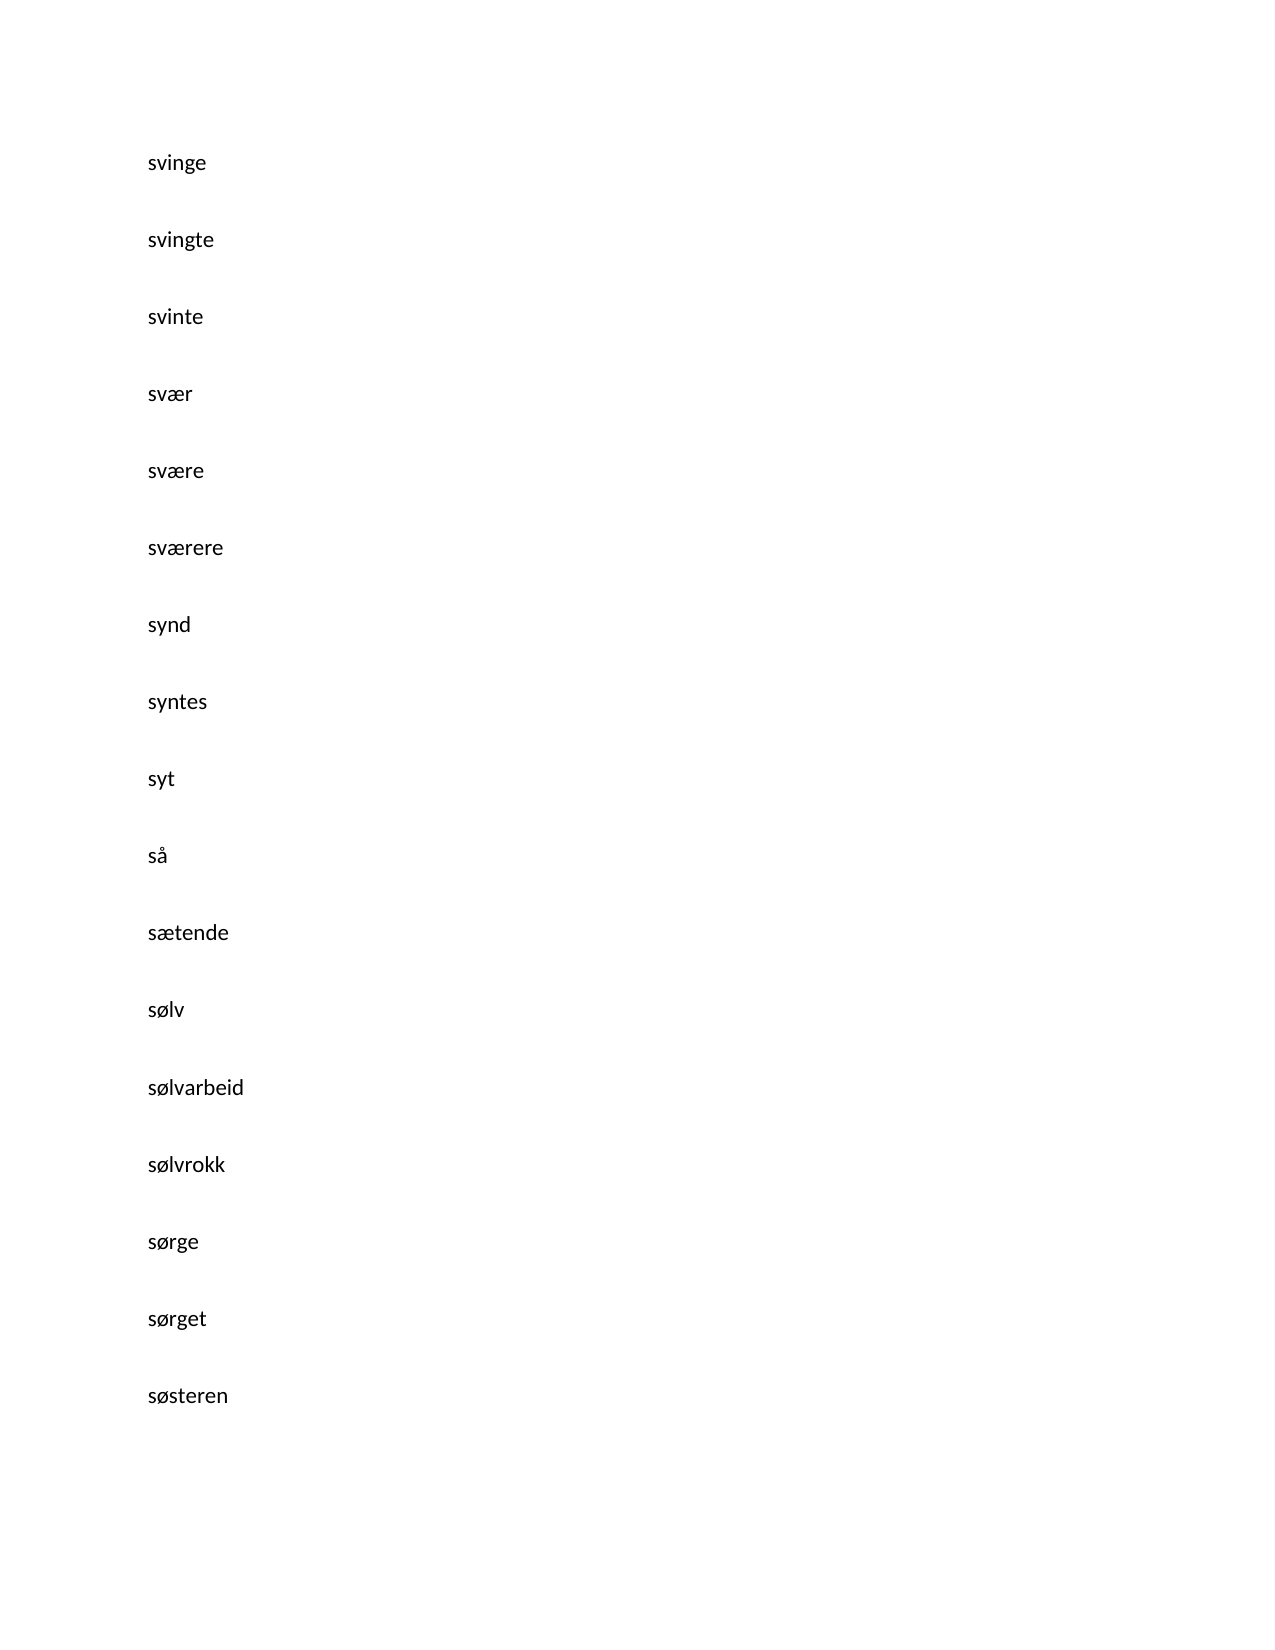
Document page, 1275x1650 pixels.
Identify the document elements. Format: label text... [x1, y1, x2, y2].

text sølvarbeid [148, 1073, 1127, 1131]
text så [148, 841, 1127, 899]
text svære [148, 456, 1127, 514]
text sølvrokk [148, 1150, 1127, 1208]
text svær [148, 379, 1127, 437]
text sølv [148, 996, 1127, 1054]
text sætende [148, 918, 1127, 977]
text syntes [148, 687, 1127, 745]
text sværere [148, 533, 1127, 591]
text søsteren [148, 1381, 1127, 1439]
text svingte [148, 225, 1127, 283]
text sørge [148, 1227, 1127, 1285]
text synd [148, 610, 1127, 668]
text svinte [148, 302, 1127, 360]
text syt [148, 764, 1127, 822]
text svinge [148, 148, 1127, 206]
text sørget [148, 1304, 1127, 1362]
